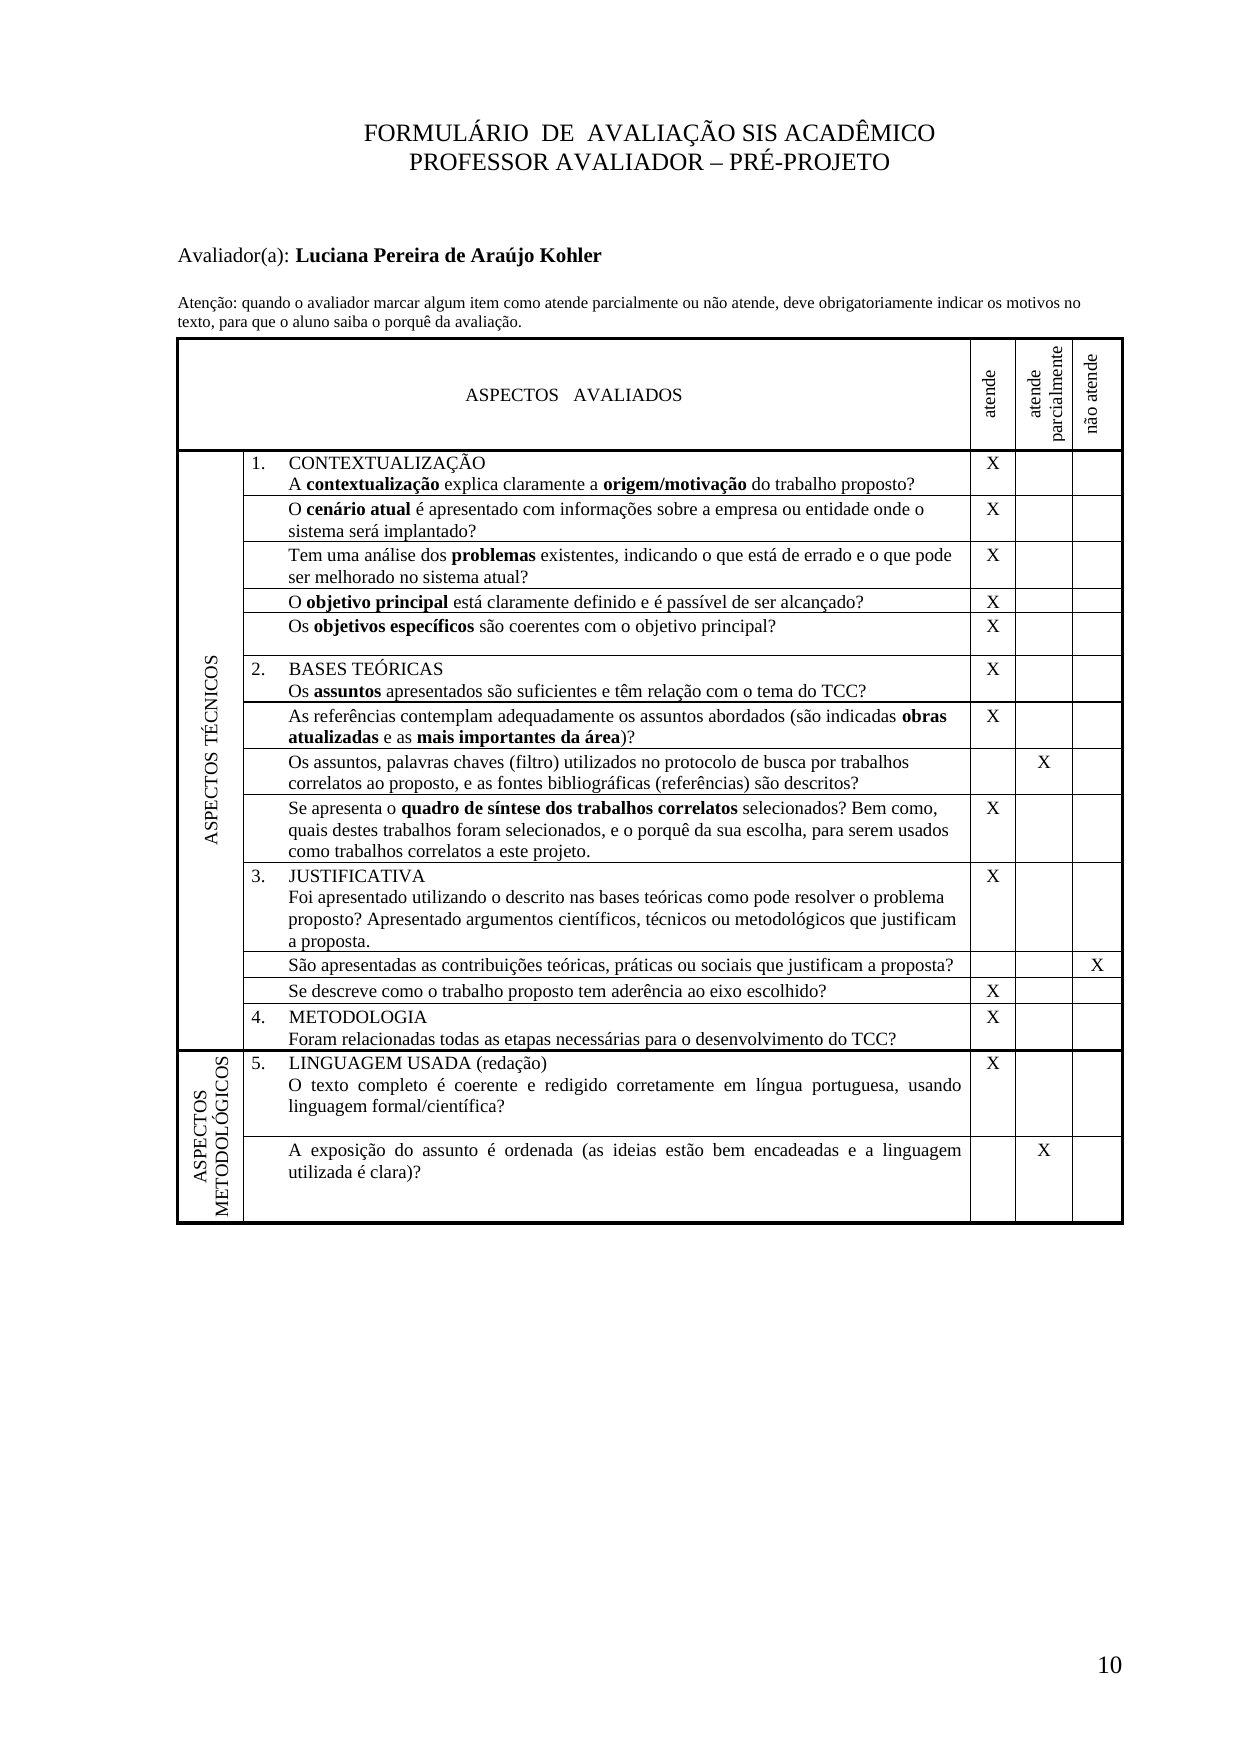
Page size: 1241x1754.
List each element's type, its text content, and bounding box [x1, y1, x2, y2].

table_cell X [971, 703, 1015, 748]
table_cell O objetivo principal está claramente definido e é passível de ser alcançado? [244, 589, 970, 612]
table_cell X [1073, 952, 1121, 977]
table_cell [971, 1137, 1015, 1221]
table_cell X [971, 1004, 1015, 1049]
table_cell METODOLOGIA Foram relacionadas todas as etapas necessárias para o desenvolvimento do TCC? [244, 1004, 970, 1049]
table_cell Se descreve como o trabalho proposto tem aderência ao eixo escolhido? [244, 978, 970, 1003]
table_cell [1073, 1052, 1121, 1136]
table_cell A exposição do assunto é ordenada (as ideias estão bem encadeadas e a linguagem utilizada é clara)? [244, 1137, 970, 1221]
table_cell ASPECTOS TÉCNICOS [179, 452, 243, 1049]
table_cell [971, 749, 1015, 794]
table_header não atende [1073, 340, 1121, 449]
table_cell X [971, 542, 1015, 587]
table_cell Os objetivos específicos são coerentes com o objetivo principal? [244, 613, 970, 655]
table_cell X [971, 1052, 1015, 1136]
table_cell [1073, 589, 1121, 612]
table_cell X [1016, 749, 1072, 794]
table_cell BASES TEÓRICAS Os assuntos apresentados são suficientes e têm relação com o tema do TCC? [244, 656, 970, 701]
text PROFESSOR AVALIADOR – Pré-projeto [177, 147, 1122, 176]
table_cell [1016, 496, 1072, 541]
table_cell X [971, 795, 1015, 862]
table_cell [1016, 613, 1072, 655]
table_cell São apresentadas as contribuições teóricas, práticas ou sociais que justificam a proposta? [244, 952, 970, 977]
table_cell O cenário atual é apresentado com informações sobre a empresa ou entidade onde o sistema será implantado? [244, 496, 970, 541]
table_cell [1073, 863, 1121, 951]
table_cell X [971, 863, 1015, 951]
table_cell Se apresenta o quadro de síntese dos trabalhos correlatos selecionados? Bem como, quais destes trabalhos foram selecionados, e o porquê da sua escolha, para serem usados como trabalhos correlatos a este projeto. [244, 795, 970, 862]
table_cell JUSTIFICATIVA Foi apresentado utilizando o descrito nas bases teóricas como pode resolver o problema proposto? Apresentado argumentos científicos, técnicos ou metodológicos que justificam a proposta. [244, 863, 970, 951]
table_header ASPECTOS AVALIADOS [179, 340, 970, 449]
table_cell LINGUAGEM USADA (redação) O texto completo é coerente e redigido corretamente em língua portuguesa, usando linguagem formal/científica? [244, 1052, 970, 1136]
table_cell [1073, 749, 1121, 794]
table_cell X [971, 496, 1015, 541]
table_cell [1073, 1137, 1121, 1221]
table_cell X [971, 656, 1015, 701]
text FORMULÁRIO DE avaliação SIS acadÊmico [177, 118, 1122, 147]
table_cell [1073, 656, 1121, 701]
table_cell X [971, 452, 1015, 495]
table_cell [1016, 703, 1072, 748]
table_cell [1016, 863, 1072, 951]
table_cell Tem uma análise dos problemas existentes, indicando o que está de errado e o que pode ser melhorado no sistema atual? [244, 542, 970, 587]
table_cell X [971, 613, 1015, 655]
table_cell [1016, 656, 1072, 701]
table_cell [1016, 542, 1072, 587]
table_cell [1073, 1004, 1121, 1049]
table_cell X [1016, 1137, 1072, 1221]
table_cell [1016, 978, 1072, 1003]
table_cell [1016, 589, 1072, 612]
table_cell [1073, 496, 1121, 541]
table_header atende [971, 340, 1015, 449]
table_cell [1016, 1052, 1072, 1136]
text Atenção: quando o avaliador marcar algum item como atende parcialmente ou não atende, deve obrigatoriamente indicar os motivos no texto, para que o aluno saiba o porquê da avaliação. [177, 292, 1122, 331]
table_cell [1016, 1004, 1072, 1049]
table_cell [1073, 703, 1121, 748]
table_header atende parcialmente [1016, 340, 1072, 449]
table_cell [1016, 952, 1072, 977]
text Avaliador(a): Luciana Pereira de Araújo Kohler [177, 243, 1122, 267]
table_cell [1016, 795, 1072, 862]
table_cell As referências contemplam adequadamente os assuntos abordados (são indicadas obras atualizadas e as mais importantes da área)? [244, 703, 970, 748]
table_cell [1073, 542, 1121, 587]
table_cell [971, 952, 1015, 977]
table_cell ASPECTOS METODOLÓGICOS [179, 1052, 243, 1221]
table_cell X [971, 978, 1015, 1003]
table_cell CONTEXTUALIZAÇÃO A contextualização explica claramente a origem/motivação do trabalho proposto? [244, 452, 970, 495]
table_cell Os assuntos, palavras chaves (filtro) utilizados no protocolo de busca por trabalhos correlatos ao proposto, e as fontes bibliográficas (referências) são descritos? [244, 749, 970, 794]
table_cell [1073, 978, 1121, 1003]
table_cell [1073, 613, 1121, 655]
table_cell [1073, 452, 1121, 495]
table_cell X [971, 589, 1015, 612]
table_cell [1073, 795, 1121, 862]
table_cell [1016, 452, 1072, 495]
